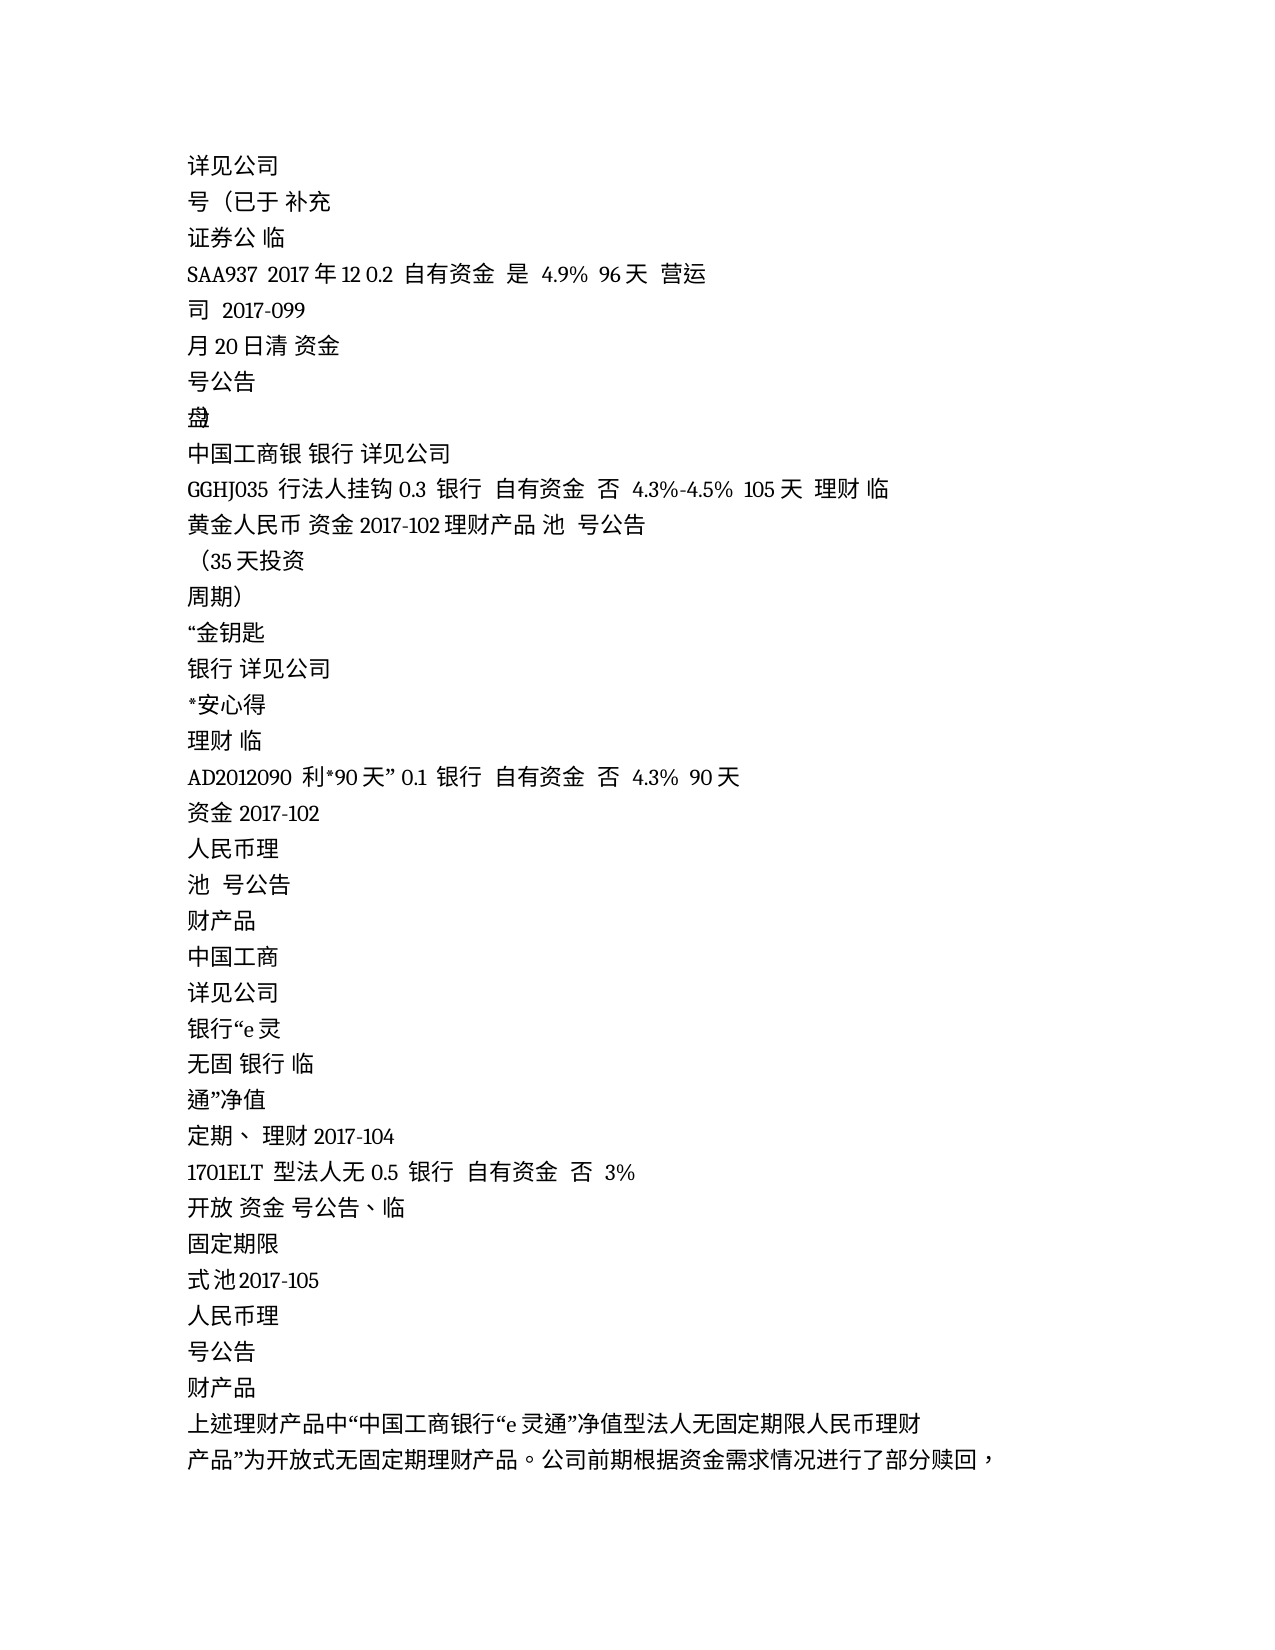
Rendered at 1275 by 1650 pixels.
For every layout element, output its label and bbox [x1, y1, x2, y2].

text [187, 150, 1087, 1475]
